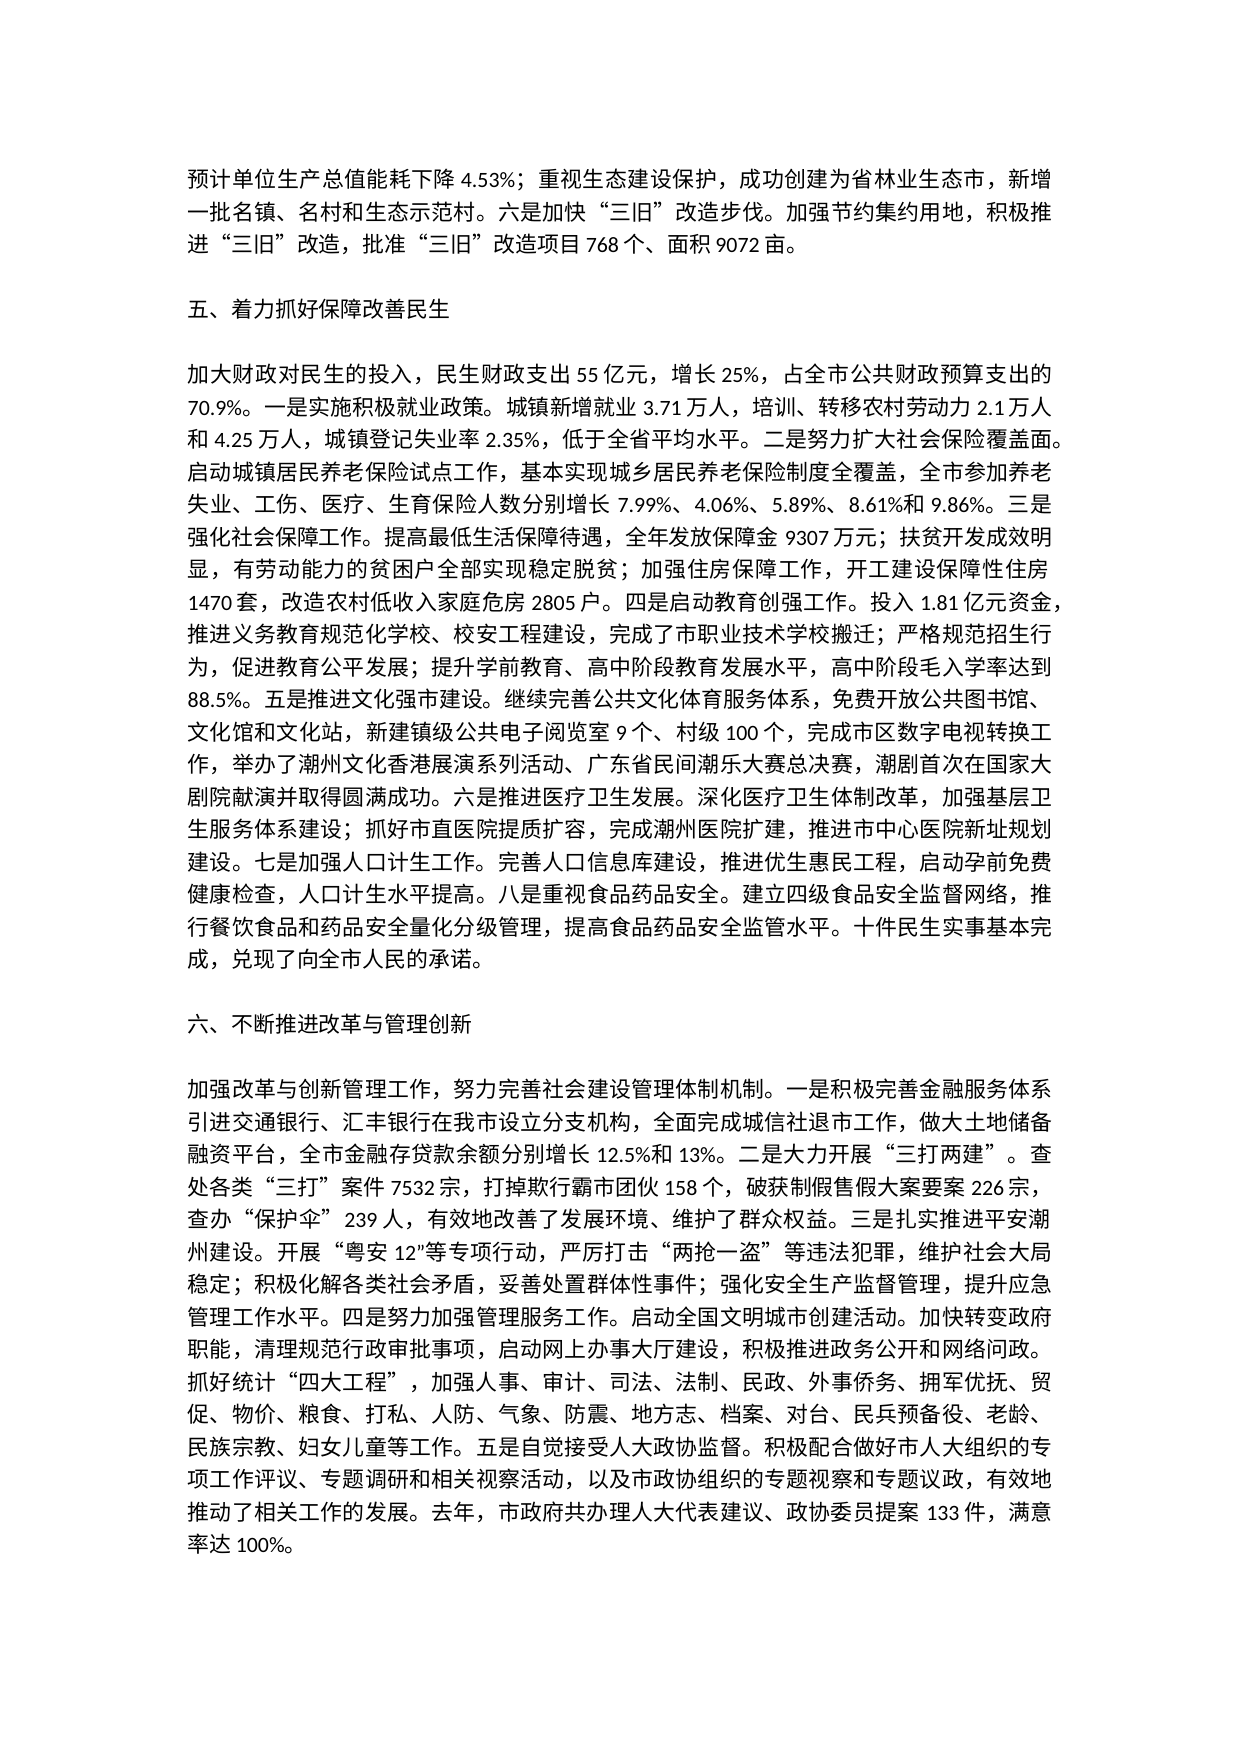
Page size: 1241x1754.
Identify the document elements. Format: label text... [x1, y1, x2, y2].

text 六、不断推进改革与管理创新 [187, 1007, 1053, 1039]
text 五、着力抓好保障改善民生 [187, 292, 1053, 324]
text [187, 162, 1053, 259]
text 加强改革与创新管理工作，努力完善社会建设管理体制机制。一是积极完善金融服务体系。引进交通银行、汇丰银行在我市设立分支机构，全面完成城信社退市工作，做大土地储备融资平台，全市金融存贷款余额分别增长12.5%和13%。二是大力开展“三打两建”。查处各类“三打”案件7532宗，打掉欺行霸市团伙158个，破获制假售假大案要案226宗，查办“保护伞”239人，有效地改善了发展环境、维护了群众权益。三是扎实推进平安潮州建设。开展“粤安12”等专项行动，严厉打击“两抢一盗”等违法犯罪，维护社会大局稳定；积极化解各类社会矛盾，妥善处置群体性事件；强化安全生产监督管理，提升应急管理工作水平。四是努力加强管理服务工作。启动全国文明城市创建活动。加快转变政府职能，清理规范行政审批事项，启动网上办事大厅建设，积极推进政务公开和网络问政。抓好统计“四大工程”，加强人事、审计、司法、法制、民政、外事侨务、拥军优抚、贸促、物价、粮食、打私、人防、气象、防震、地方志、档案、对台、民兵预备役、老龄、民族宗教、妇女儿童等工作。五是自觉接受人大政协监督。积极配合做好市人大组织的专项工作评议、专题调研和相关视察活动，以及市政协组织的专题视察和专题议政，有效地推动了相关工作的发展。去年，市政府共办理人大代表建议、政协委员提案133件，满意率达100%。 [187, 1072, 1053, 1559]
text 加大财政对民生的投入，民生财政支出55亿元，增长25%，占全市公共财政预算支出的70.9%。一是实施积极就业政策。城镇新增就业3.71万人，培训、转移农村劳动力2.1万人和4.25万人，城镇登记失业率2.35%，低于全省平均水平。二是努力扩大社会保险覆盖面。启动城镇居民养老保险试点工作，基本实现城乡居民养老保险制度全覆盖，全市参加养老、失业、工伤、医疗、生育保险人数分别增长7.99%、4.06%、5.89%、8.61%和9.86%。三是强化社会保障工作。提高最低生活保障待遇，全年发放保障金9307万元；扶贫开发成效明显，有劳动能力的贫困户全部实现稳定脱贫；加强住房保障工作，开工建设保障性住房1470套，改造农村低收入家庭危房2805户。四是启动教育创强工作。投入1.81亿元资金，推进义务教育规范化学校、校安工程建设，完成了市职业技术学校搬迁；严格规范招生行为，促进教育公平发展；提升学前教育、高中阶段教育发展水平，高中阶段毛入学率达到88.5%。五是推进文化强市建设。继续完善公共文化体育服务体系，免费开放公共图书馆、文化馆和文化站，新建镇级公共电子阅览室9个、村级100个，完成市区数字电视转换工作，举办了潮州文化香港展演系列活动、广东省民间潮乐大赛总决赛，潮剧首次在国家大剧院献演并取得圆满成功。六是推进医疗卫生发展。深化医疗卫生体制改革，加强基层卫生服务体系建设；抓好市直医院提质扩容，完成潮州医院扩建，推进市中心医院新址规划建设。七是加强人口计生工作。完善人口信息库建设，推进优生惠民工程，启动孕前免费健康检查，人口计生水平提高。八是重视食品药品安全。建立四级食品安全监督网络，推行餐饮食品和药品安全量化分级管理，提高食品药品安全监管水平。十件民生实事基本完成，兑现了向全市人民的承诺。 [187, 357, 1053, 974]
